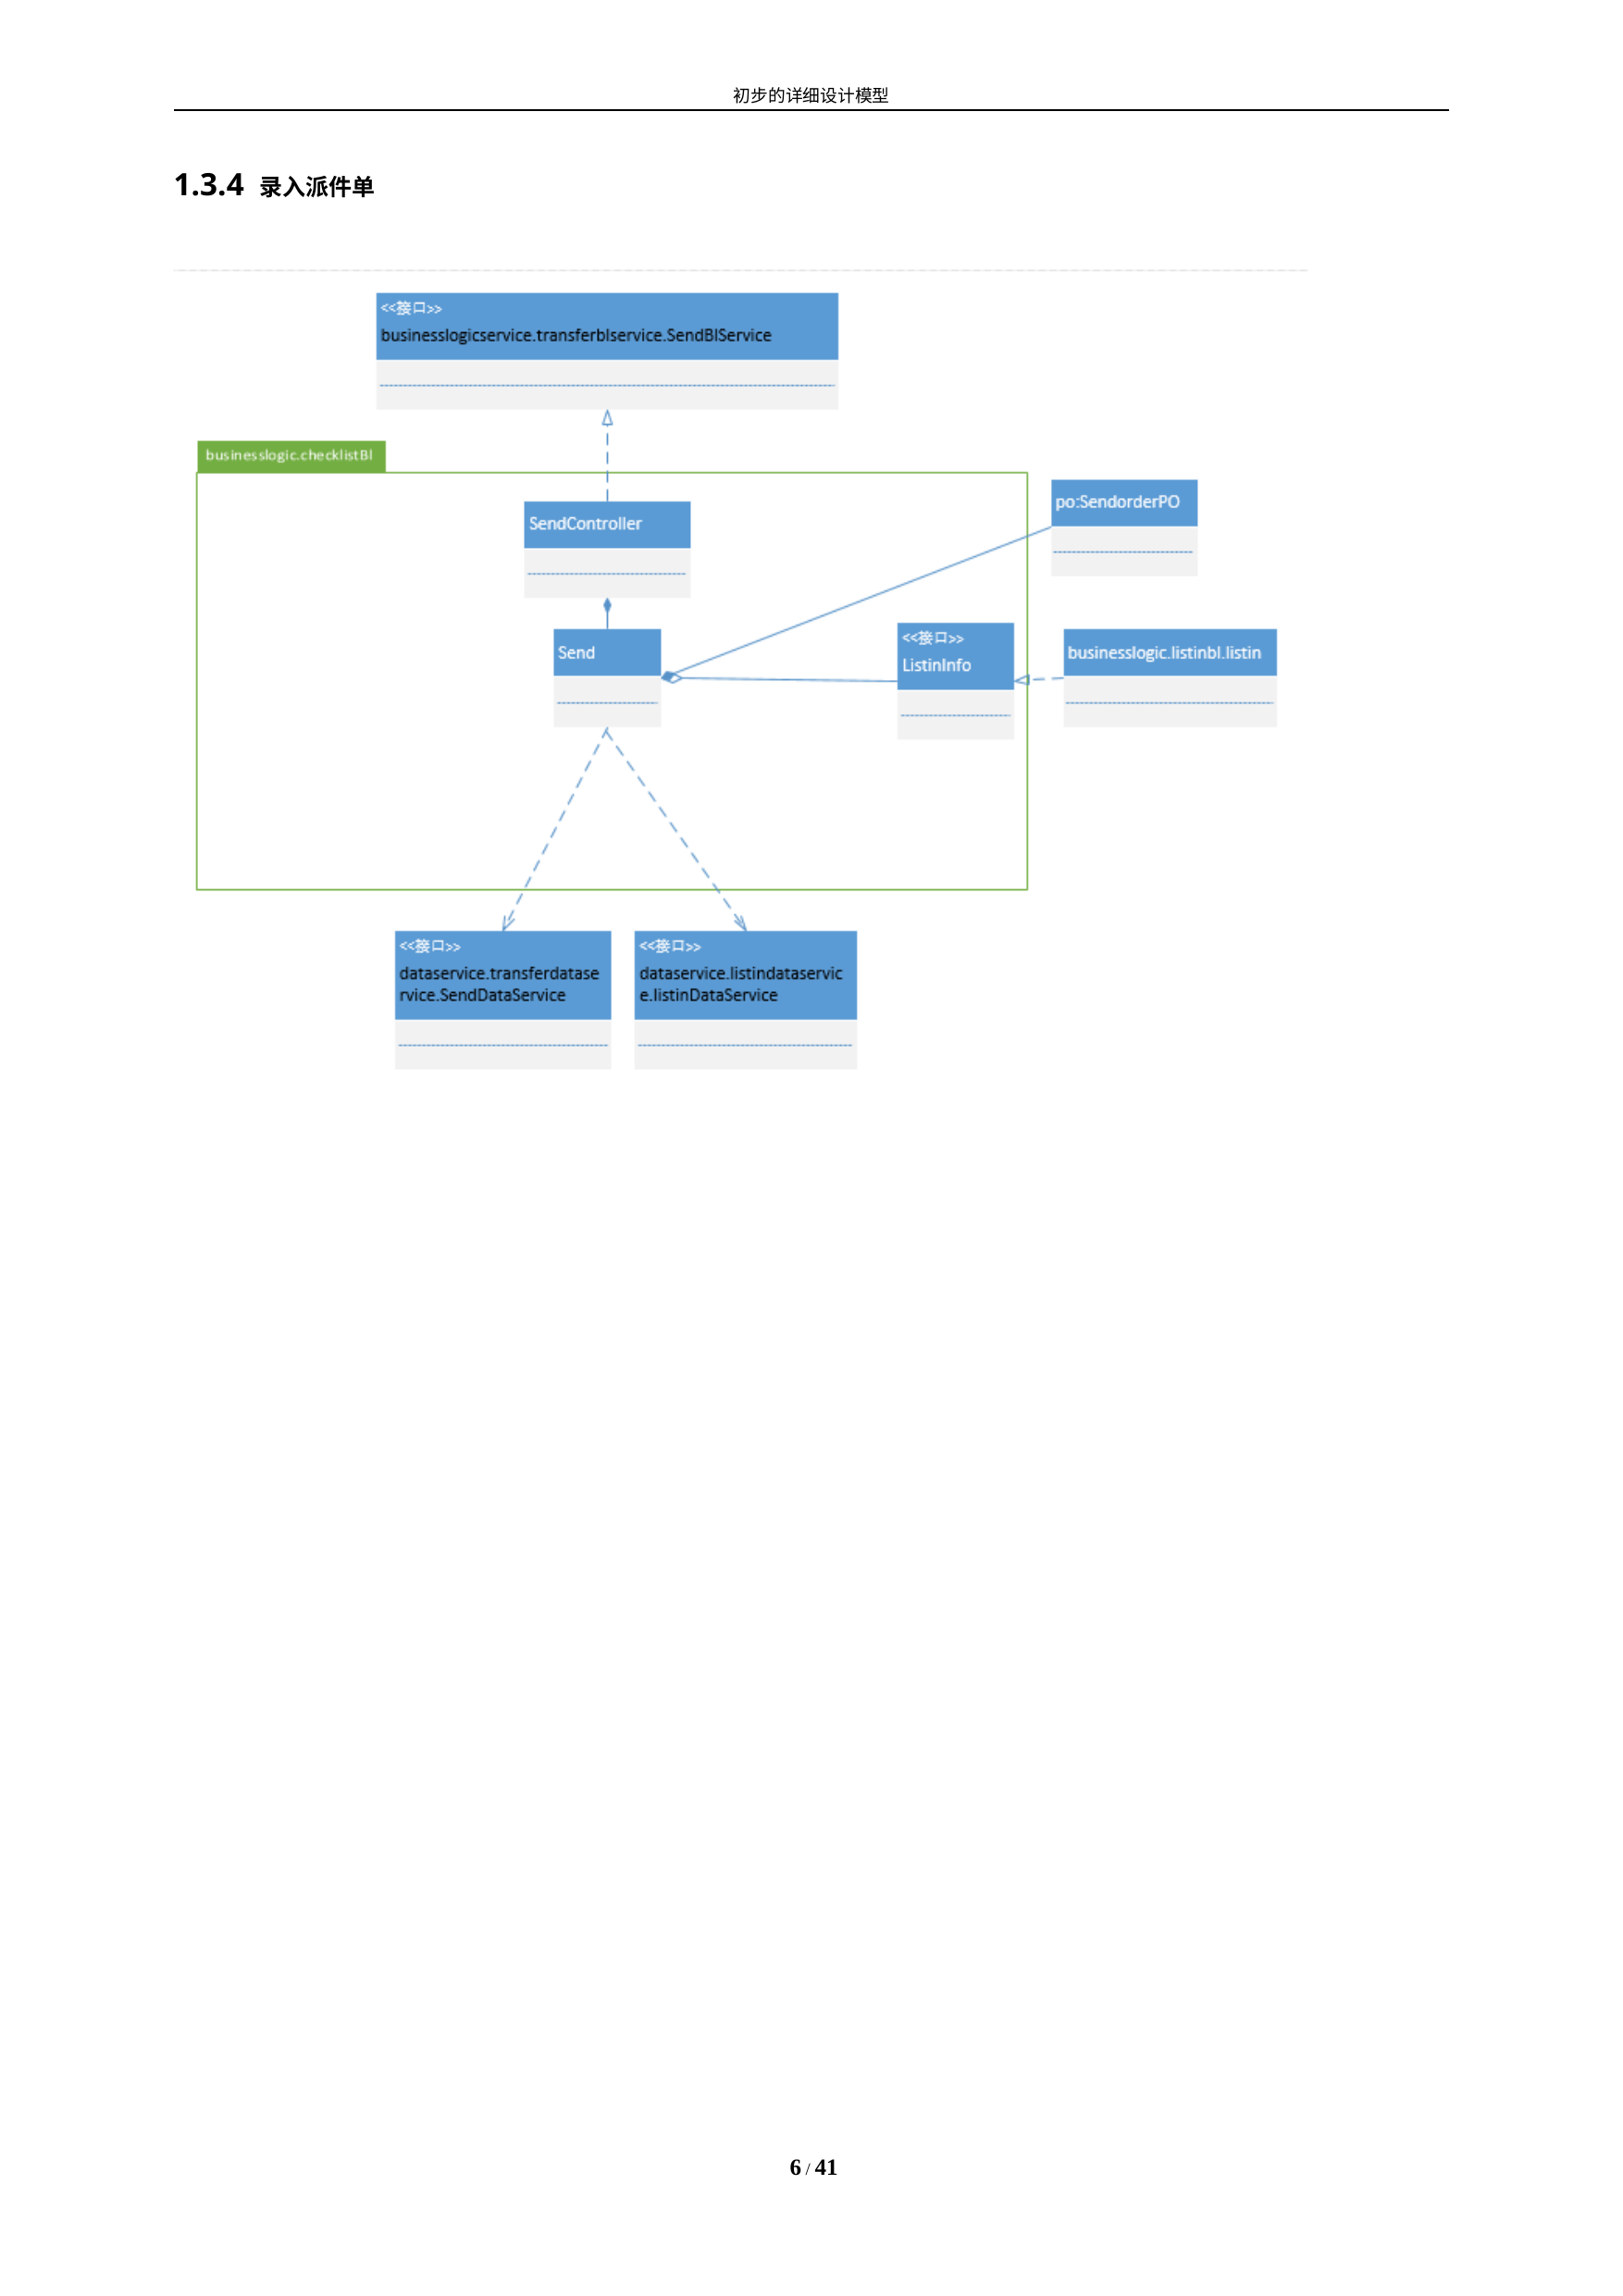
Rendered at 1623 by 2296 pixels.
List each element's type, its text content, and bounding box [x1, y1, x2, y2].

subtitle 录入派件单 [173, 154, 1449, 214]
picture [173, 269, 1308, 1104]
